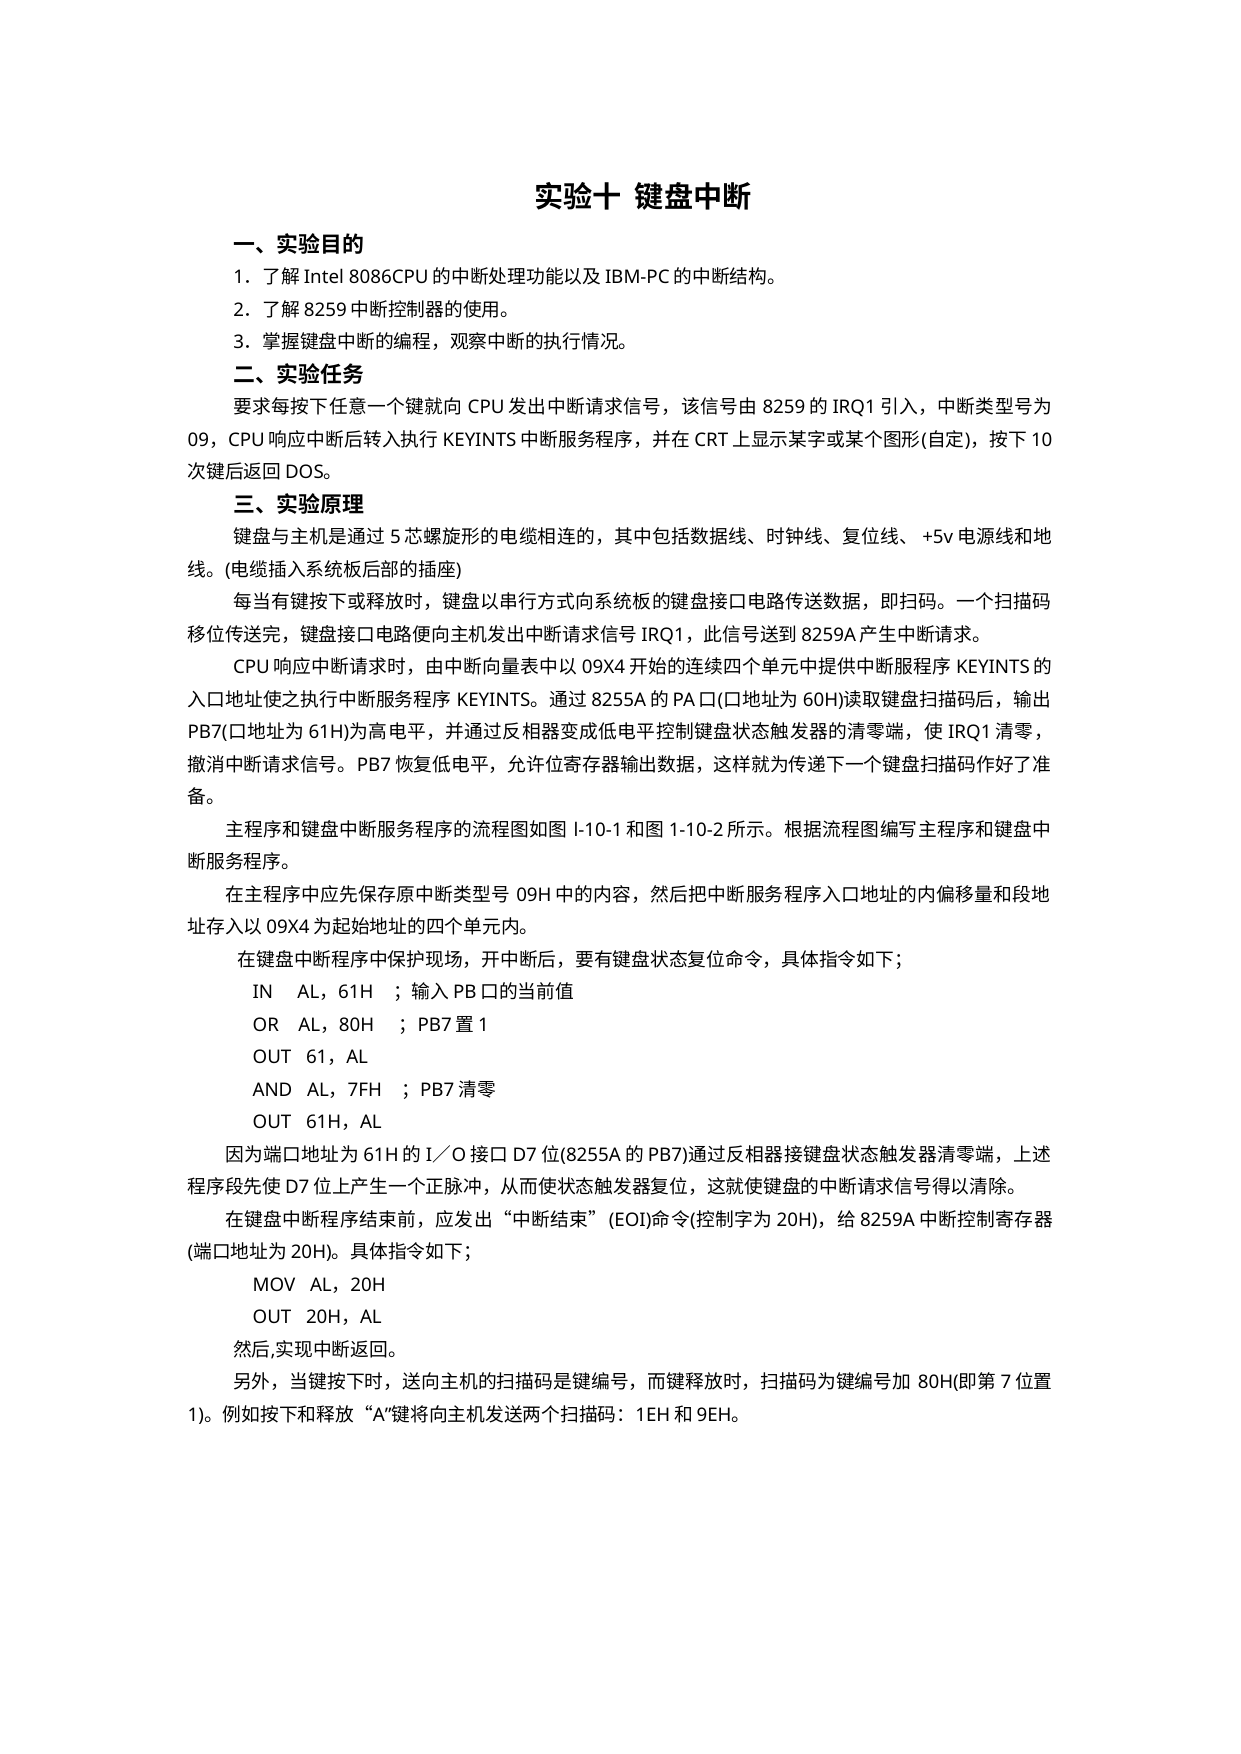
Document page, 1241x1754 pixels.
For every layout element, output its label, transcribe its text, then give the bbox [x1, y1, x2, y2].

text OUT 20H，AL [187, 1299, 1053, 1332]
text 在键盘中断程序中保护现场，开中断后，要有键盘状态复位命令，具体指令如下； [187, 942, 1053, 974]
text 三、实验原理 [187, 487, 1053, 519]
text 每当有键按下或释放时，键盘以串行方式向系统板的键盘接口电路传送数据，即扫码。一个扫描码移位传送完，键盘接口电路便向主机发出中断请求信号IRQ1，此信号送到8259A产生中断请求。 [187, 584, 1053, 649]
text 二、实验任务 [187, 357, 1053, 389]
text CPU响应中断请求时，由中断向量表中以09X4开始的连续四个单元中提供中断服程序KEYINTS的入口地址使之执行中断服务程序KEYINTS。通过8255A的PA口(口地址为60H)读取键盘扫描码后，输出PB7(口地址为61H)为高电平，并通过反相器变成低电平控制键盘状态触发器的清零端，使IRQ1清零，撤消中断请求信号。PB7恢复低电平，允许位寄存器输出数据，这样就为传递下一个键盘扫描码作好了准备。 [187, 649, 1053, 812]
text 然后,实现中断返回。 [187, 1332, 1053, 1364]
text 主程序和键盘中断服务程序的流程图如图l-10-1和图1-10-2所示。根据流程图编写主程序和键盘中断服务程序。 [187, 812, 1053, 877]
text MOV AL，20H [187, 1267, 1053, 1299]
text 另外，当键按下时，送向主机的扫描码是键编号，而键释放时，扫描码为键编号加80H(即第7位置1)。例如按下和释放“A”键将向主机发送两个扫描码：1EH和9EH。 [187, 1364, 1053, 1429]
text 因为端口地址为61H的I／O接口D7位(8255A的PB7)通过反相器接键盘状态触发器清零端，上述程序段先使D7位上产生一个正脉冲，从而使状态触发器复位，这就使键盘的中断请求信号得以清除。 [187, 1137, 1053, 1202]
text OUT 61，AL [187, 1039, 1053, 1072]
text OUT 61H，AL [187, 1104, 1053, 1137]
text 在主程序中应先保存原中断类型号09H中的内容，然后把中断服务程序入口地址的内偏移量和段地址存入以09X4为起始地址的四个单元内。 [187, 877, 1053, 942]
text 1．了解Intel 8086CPU的中断处理功能以及IBM-PC的中断结构。 [187, 259, 1053, 292]
text 一、实验目的 [187, 227, 1053, 259]
text 在键盘中断程序结束前，应发出“中断结束”(EOI)命令(控制字为20H)，给8259A中断控制寄存器(端口地址为20H)。具体指令如下； [187, 1202, 1053, 1267]
text 要求每按下任意一个键就向CPU发出中断请求信号，该信号由8259的IRQ1引入，中断类型号为09，CPU响应中断后转入执行KEYINTS中断服务程序，并在CRT上显示某字或某个图形(自定)，按下10次键后返回DOS。 [187, 389, 1053, 487]
text AND AL，7FH ；PB7清零 [187, 1072, 1053, 1104]
text IN AL，61H ；输入PB口的当前值 [187, 974, 1053, 1007]
text OR AL，80H ；PB7置1 [187, 1007, 1053, 1039]
text 2．了解8259中断控制器的使用。 [187, 292, 1053, 324]
text 实验十 键盘中断 [187, 162, 1053, 227]
text 键盘与主机是通过5芯螺旋形的电缆相连的，其中包括数据线、时钟线、复位线、+5v电源线和地线。(电缆插入系统板后部的插座) [187, 519, 1053, 584]
text 3．掌握键盘中断的编程，观察中断的执行情况。 [187, 324, 1053, 357]
